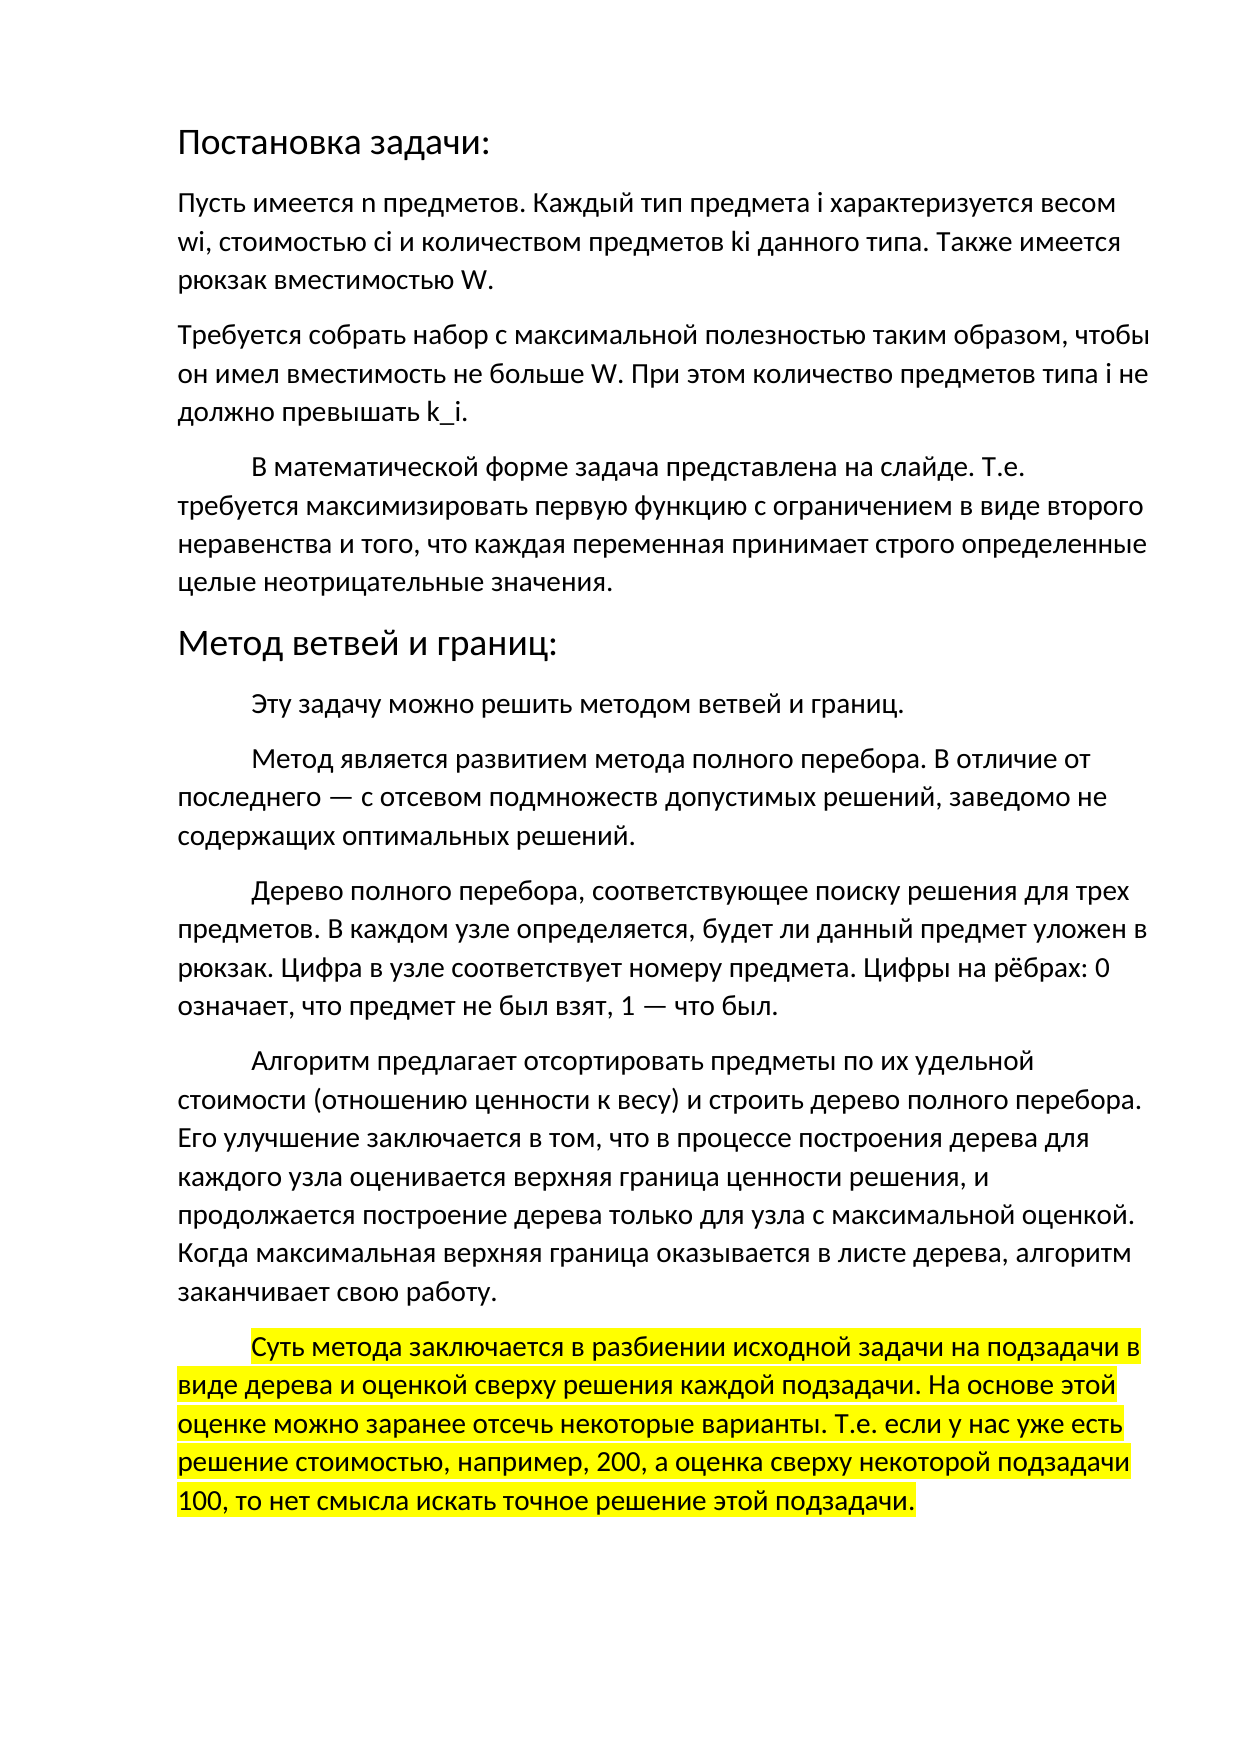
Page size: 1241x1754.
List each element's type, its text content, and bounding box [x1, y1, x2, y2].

text В математической форме задача представлена на слайде. Т.е. требуется максимизировать первую функцию с ограничением в виде второго неравенства и того, что каждая переменная принимает строго определенные целые неотрицательные значения. [177, 448, 1152, 599]
text Суть метода заключается в разбиении исходной задачи на подзадачи в виде дерева и оценкой сверху решения каждой подзадачи. На основе этой оценке можно заранее отсечь некоторые варианты. Т.е. если у нас уже есть решение стоимостью, например, 200, а оценка сверху некоторой подзадачи 100, то нет смысла искать точное решение этой подзадачи. [177, 1328, 1152, 1517]
text Постановка задачи: [177, 118, 1152, 164]
text Метод является развитием метода полного перебора. В отличие от последнего — с отсевом подмножеств допустимых решений, заведомо не содержащих оптимальных решений. [177, 740, 1152, 852]
text Метод ветвей и границ: [177, 619, 1152, 664]
text Пусть имеется n предметов. Каждый тип предмета i характеризуется весом wi, стоимостью ci и количеством предметов ki данного типа. Также имеется рюкзак вместимостью W. [177, 184, 1152, 297]
text Эту задачу можно решить методом ветвей и границ. [177, 685, 1152, 720]
text Дерево полного перебора, соответствующее поиску решения для трех предметов. В каждом узле определяется, будет ли данный предмет уложен в рюкзак. Цифра в узле соответствует номеру предмета. Цифры на рёбрах: 0 означает, что предмет не был взят, 1 — что был. [177, 872, 1152, 1023]
text Требуется собрать набор с максимальной полезностью таким образом, чтобы он имел вместимость не больше W. При этом количество предметов типа i не должно превышать k_i. [177, 316, 1152, 429]
text Алгоритм предлагает отсортировать предметы по их удельной стоимости (отношению ценности к весу) и строить дерево полного перебора. Его улучшение заключается в том, что в процессе построения дерева для каждого узла оценивается верхняя граница ценности решения, и продолжается построение дерева только для узла с максимальной оценкой. Когда максимальная верхняя граница оказывается в листе дерева, алгоритм заканчивает свою работу. [177, 1042, 1152, 1308]
